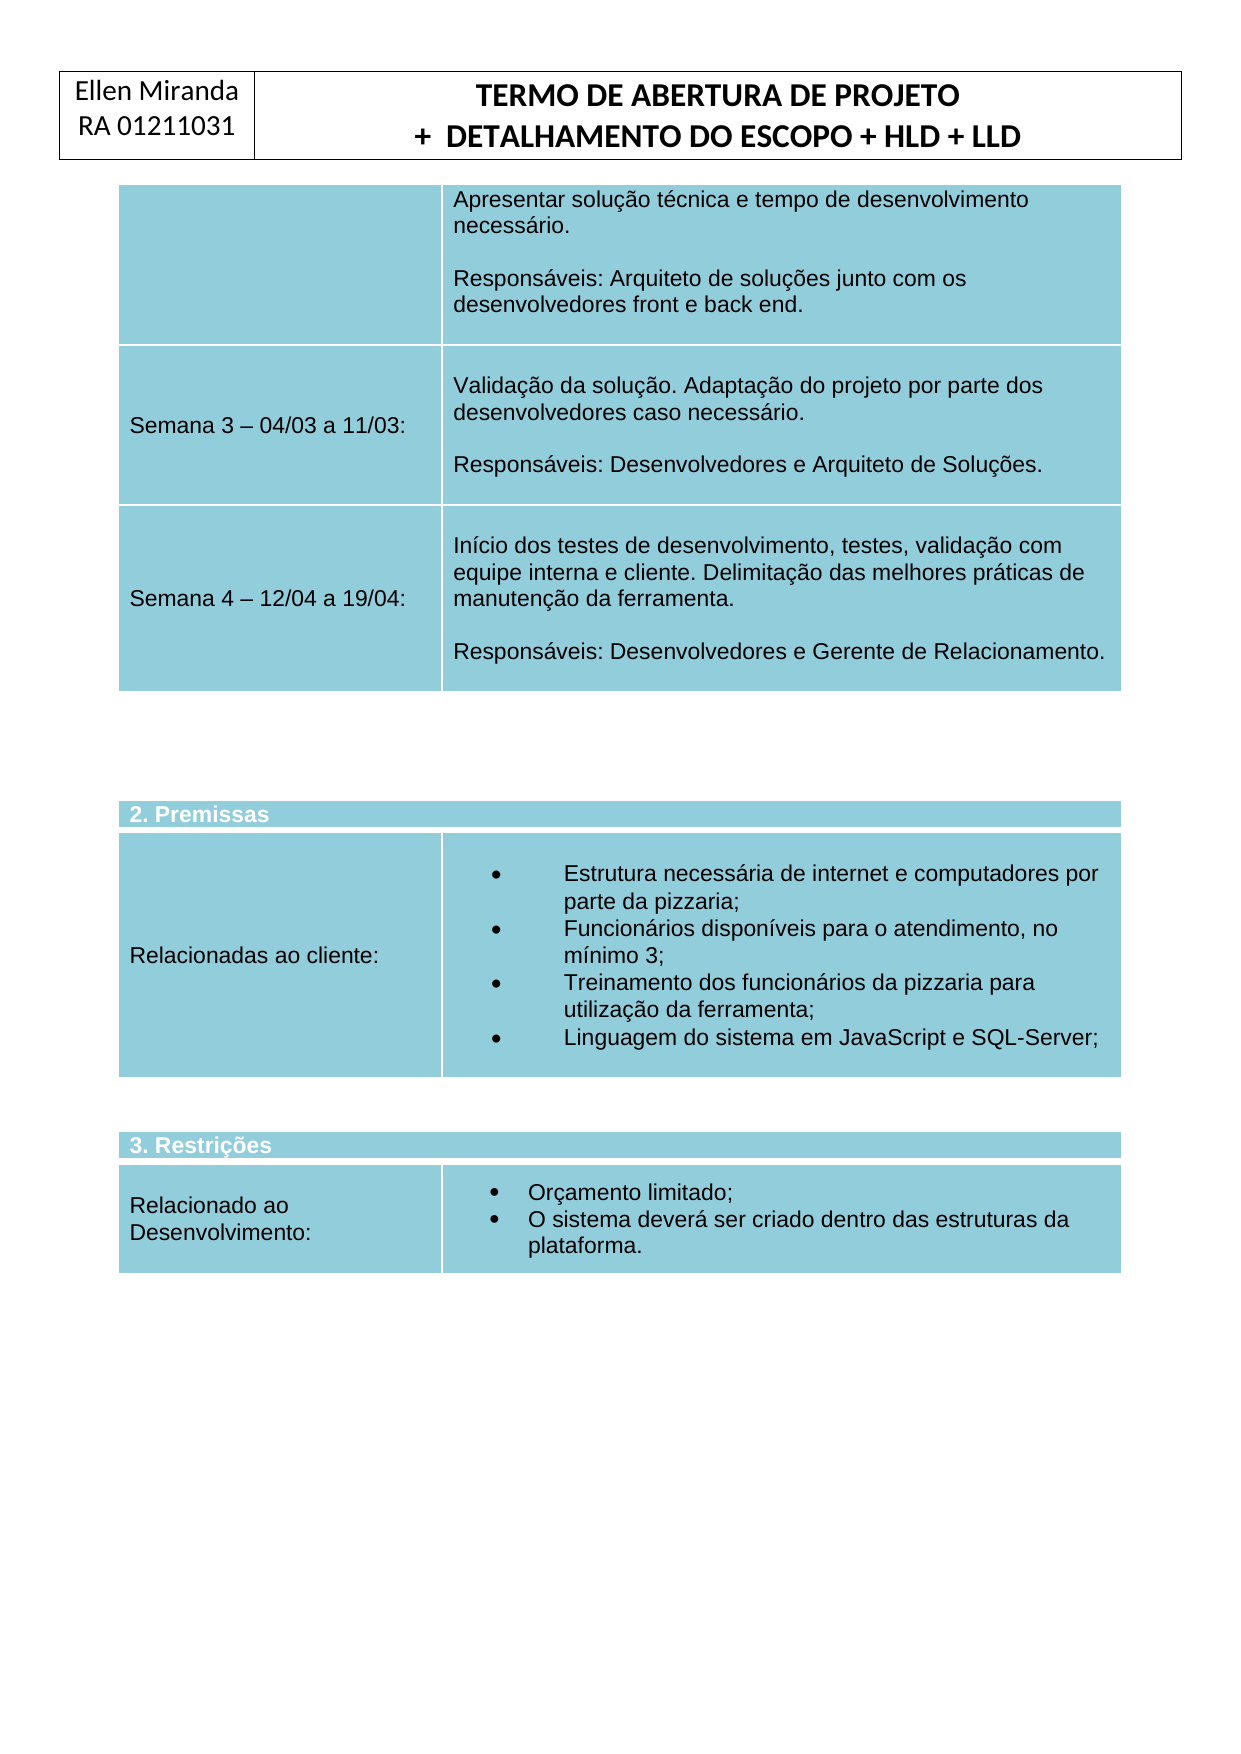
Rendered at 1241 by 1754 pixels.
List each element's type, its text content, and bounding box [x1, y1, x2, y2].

table_cell Semana 3 – 04/03 a 11/03: [119, 346, 441, 504]
table_cell Início dos testes de desenvolvimento, testes, validação com equipe interna e cliente. Delimitação das melhores práticas de manutenção da ferramenta. Responsáveis: Desenvolvedores e Gerente de Relacionamento. [443, 506, 1121, 691]
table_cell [443, 185, 1121, 344]
table_header 3. Restrições [119, 1132, 1121, 1158]
table_header 2. Premissas [119, 801, 1121, 827]
table_cell Validação da solução. Adaptação do projeto por parte dos desenvolvedores caso necessário. Responsáveis: Desenvolvedores e Arquiteto de Soluções. [443, 346, 1121, 504]
table_cell Semana 4 – 12/04 a 19/04: [119, 506, 441, 691]
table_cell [119, 185, 441, 344]
table_cell Estrutura necessária de internet e computadores por parte da pizzaria; Funcionários disponíveis para o atendimento, no mínimo 3; Treinamento dos funcionários da pizzaria para utilização da ferramenta; Linguagem do sistema em JavaScript e SQL-Server; [443, 833, 1121, 1077]
table_cell Orçamento limitado; O sistema deverá ser criado dentro das estruturas da plataforma. [443, 1165, 1121, 1273]
table_cell Relacionado ao Desenvolvimento: [119, 1165, 441, 1273]
table_cell Relacionadas ao cliente: [119, 833, 441, 1077]
